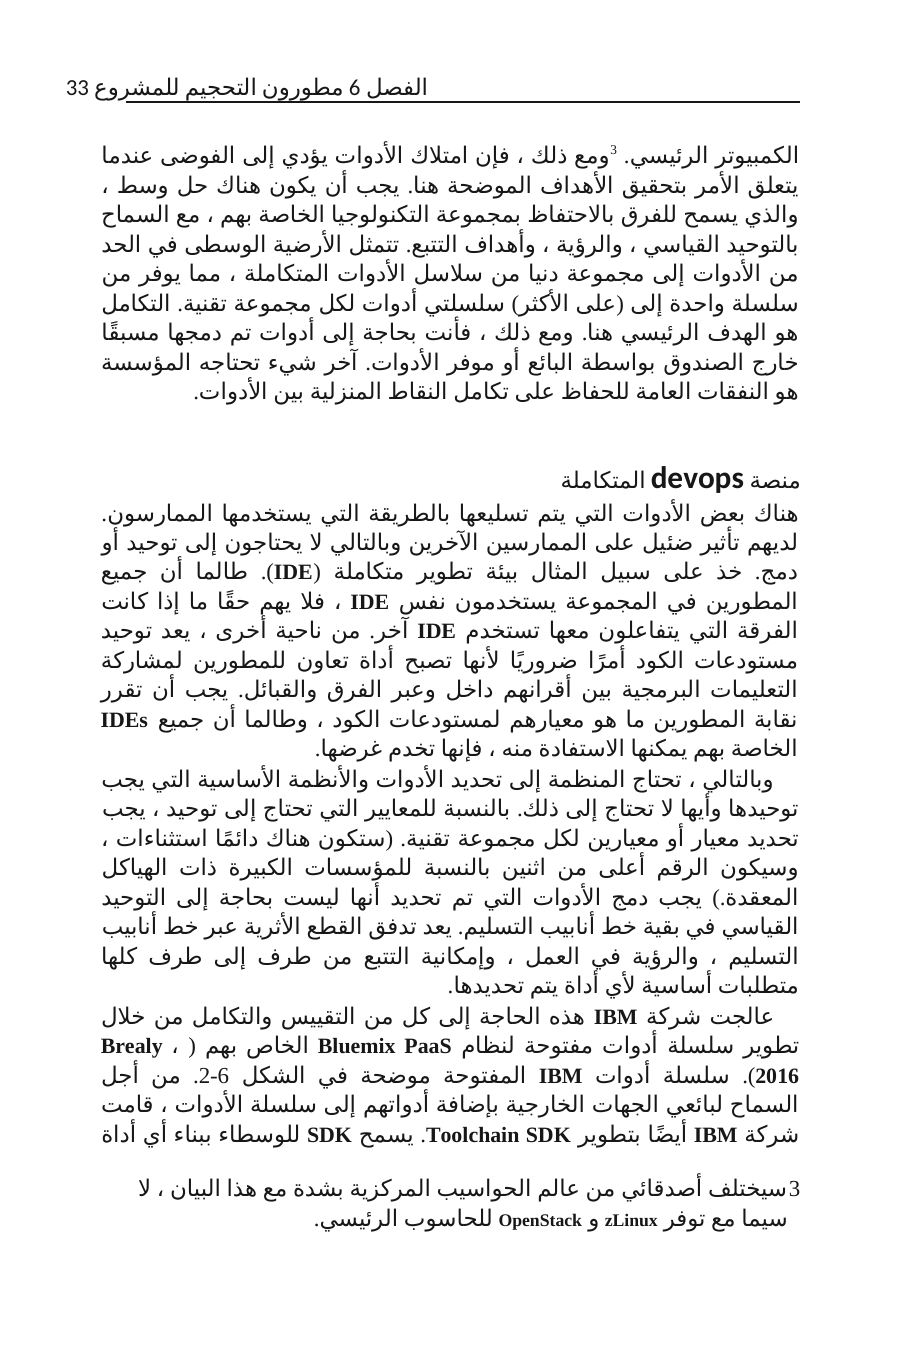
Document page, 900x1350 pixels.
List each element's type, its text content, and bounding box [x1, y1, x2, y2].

text وبالتالي ، تحتاج المنظمة إلى تحديد الأدوات والأنظمة الأساسية التي يجب توحيدها وأيها لا تحتاج إلى ذلك. بالنسبة للمعايير التي تحتاج إلى توحيد ، يجب تحديد معيار أو معيارين لكل مجموعة تقنية. (ستكون هناك دائمًا استثناءات ، وسيكون الرقم أعلى من اثنين بالنسبة للمؤسسات الكبيرة ذات الهياكل المعقدة.) يجب دمج الأدوات التي تم تحديد أنها ليست بحاجة إلى التوحيد القياسي في بقية خط أنابيب التسليم. يعد تدفق القطع الأثرية عبر خط أنابيب التسليم ، والرؤية في العمل ، وإمكانية التتبع من طرف إلى طرف كلها متطلبات أساسية لأي أداة يتم تحديدها. [101, 766, 799, 999]
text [101, 142, 799, 404]
subtitle منصة devops المتكاملة [131, 458, 801, 496]
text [101, 1003, 799, 1147]
text هناك بعض الأدوات التي يتم تسليعها بالطريقة التي يستخدمها الممارسون. لديهم تأثير ضئيل على الممارسين الآخرين وبالتالي لا يحتاجون إلى توحيد أو دمج. خذ على سبيل المثال بيئة تطوير متكاملة (IDE). طالما أن جميع المطورين في المجموعة يستخدمون نفس IDE ، فلا يهم حقًا ما إذا كانت الفرقة التي يتفاعلون معها تستخدم IDE آخر. من ناحية أخرى ، يعد توحيد مستودعات الكود أمرًا ضروريًا لأنها تصبح أداة تعاون للمطورين لمشاركة التعليمات البرمجية بين أقرانهم داخل وعبر الفرق والقبائل. يجب أن تقرر نقابة المطورين ما هو معيارهم لمستودعات الكود ، وطالما أن جميع IDEs الخاصة بهم يمكنها الاستفادة منه ، فإنها تخدم غرضها. [101, 499, 799, 762]
